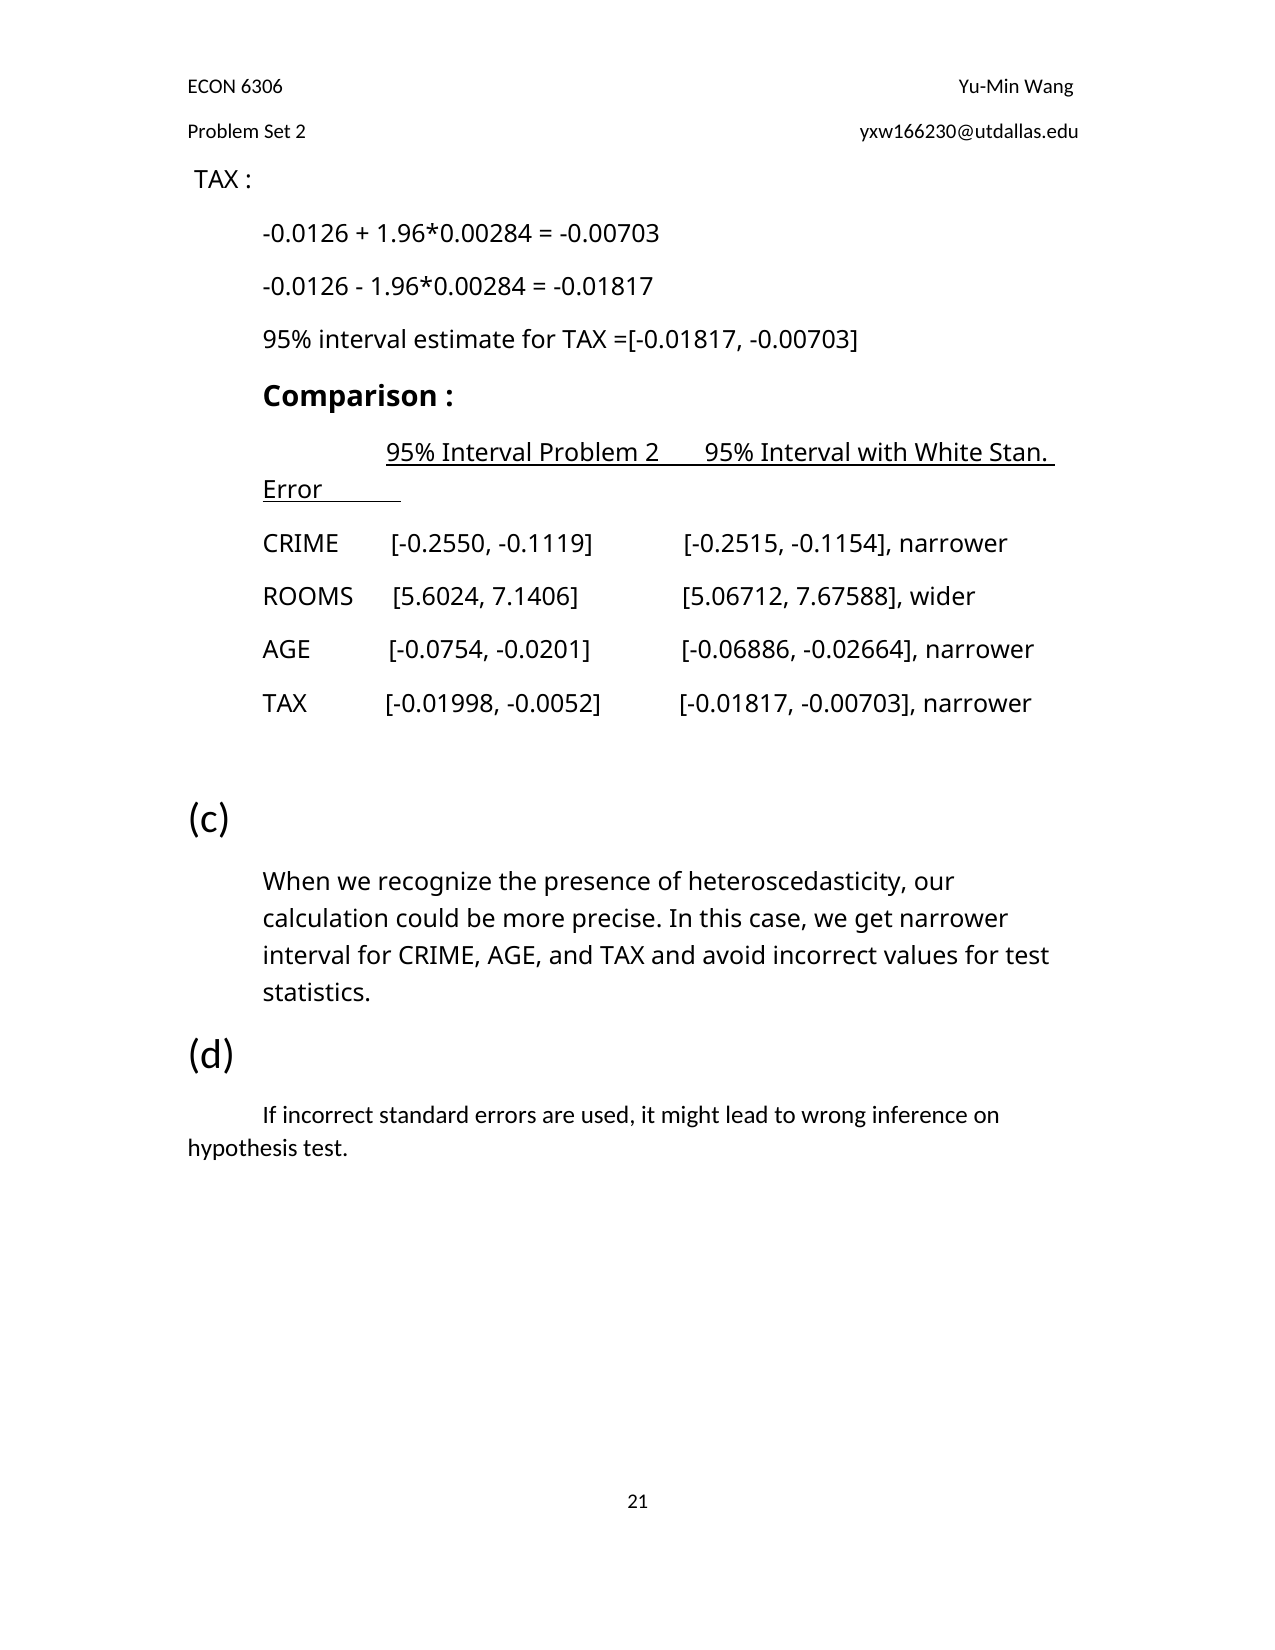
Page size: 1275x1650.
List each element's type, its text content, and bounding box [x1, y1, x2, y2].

list 95% Interval Problem 2 95% Interval with White Stan. Error [262, 435, 1087, 506]
text AGE [-0.0754, -0.0201] [-0.06886, -0.02664], narrower [187, 632, 1087, 666]
text -0.0126 + 1.96*0.00284 = -0.00703 [187, 215, 1087, 249]
text If incorrect standard errors are used, it might lead to wrong inference on hypothesis test. [187, 1099, 1087, 1163]
text (c) [187, 792, 1087, 843]
list TAX [-0.01998, -0.0052] [-0.01817, -0.00703], narrower [262, 686, 1087, 719]
list When we recognize the presence of heteroscedasticity, our calculation could be more precise. In this case, we get narrower interval for CRIME, AGE, and TAX and avoid incorrect values for test statistics. [262, 864, 1087, 1008]
list CRIME [-0.2550, -0.1119] [-0.2515, -0.1154], narrower [262, 525, 1087, 559]
text -0.0126 - 1.96*0.00284 = -0.01817 [187, 269, 1087, 303]
list ROOMS [5.6024, 7.1406] [5.06712, 7.67588], wider [262, 579, 1087, 613]
text (d) [187, 1028, 1087, 1078]
list 95% interval estimate for TAX =[-0.01817, -0.00703] [262, 322, 1087, 356]
list Comparison : [262, 376, 1087, 415]
text TAX : [187, 162, 1087, 196]
